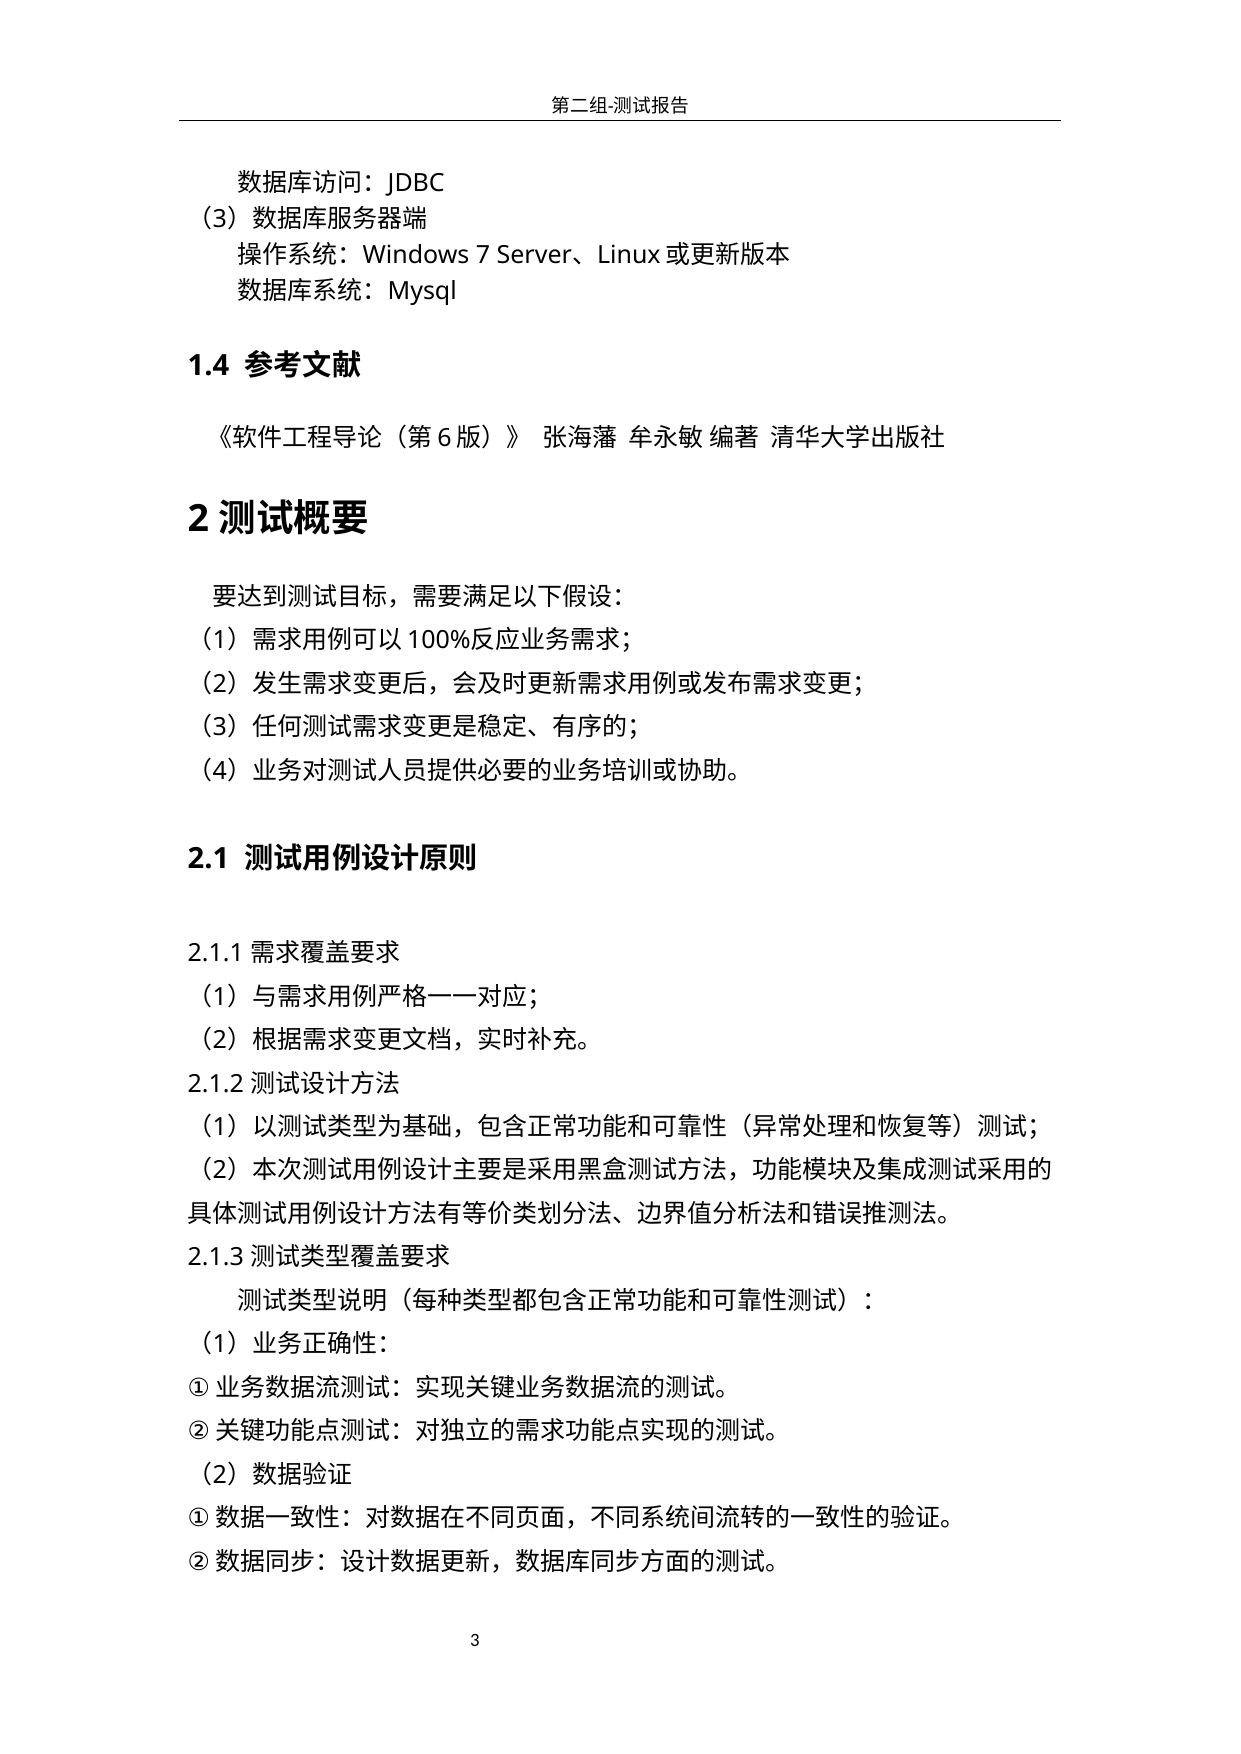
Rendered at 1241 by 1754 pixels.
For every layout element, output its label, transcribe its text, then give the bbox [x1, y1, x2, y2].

list （2）本次测试用例设计主要是采用黑盒测试方法，功能模块及集成测试采用的具体测试用例设计方法有等价类划分法、边界值分析法和错误推测法。 [187, 1150, 1053, 1230]
list ①数据一致性：对数据在不同页面，不同系统间流转的一致性的验证。 [187, 1497, 1053, 1534]
list （3）任何测试需求变更是稳定、有序的； [187, 707, 1053, 743]
list 2.1 测试用例设计原则 [187, 834, 1053, 877]
list 《软件工程导论（第6版）》 张海藩 牟永敏 编著 清华大学出版社 [187, 417, 1053, 454]
list 数据库系统：Mysql [187, 271, 1053, 307]
list （1）与需求用例严格一一对应； [187, 976, 1053, 1012]
list （1）业务正确性： [187, 1324, 1053, 1360]
list （2）根据需求变更文档，实时补充。 [187, 1020, 1053, 1056]
list （1）需求用例可以100%反应业务需求； [187, 620, 1053, 656]
list 要达到测试目标，需要满足以下假设： [187, 576, 1053, 613]
list （3）数据库服务器端 [187, 198, 1053, 234]
list 2.1.3 测试类型覆盖要求 [187, 1237, 1053, 1273]
list ①业务数据流测试：实现关键业务数据流的测试。 [187, 1367, 1053, 1403]
list （4）业务对测试人员提供必要的业务培训或协助。 [187, 750, 1053, 786]
list ②关键功能点测试：对独立的需求功能点实现的测试。 [187, 1411, 1053, 1447]
list 2.1.2 测试设计方法 [187, 1063, 1053, 1099]
list （2）数据验证 [187, 1454, 1053, 1490]
list 操作系统：Windows 7 Server、Linux或更新版本 [187, 234, 1053, 271]
list 2.1.1 需求覆盖要求 [187, 933, 1053, 969]
list ②数据同步：设计数据更新，数据库同步方面的测试。 [187, 1541, 1053, 1577]
list 参考文献 [187, 341, 1053, 383]
list （2）发生需求变更后，会及时更新需求用例或发布需求变更； [187, 663, 1053, 699]
list 测试类型说明（每种类型都包含正常功能和可靠性测试）： [187, 1280, 1053, 1317]
text 2 测试概要 [187, 488, 1053, 542]
list （1）以测试类型为基础，包含正常功能和可靠性（异常处理和恢复等）测试； [187, 1107, 1053, 1143]
list 数据库访问：JDBC [187, 162, 1053, 198]
